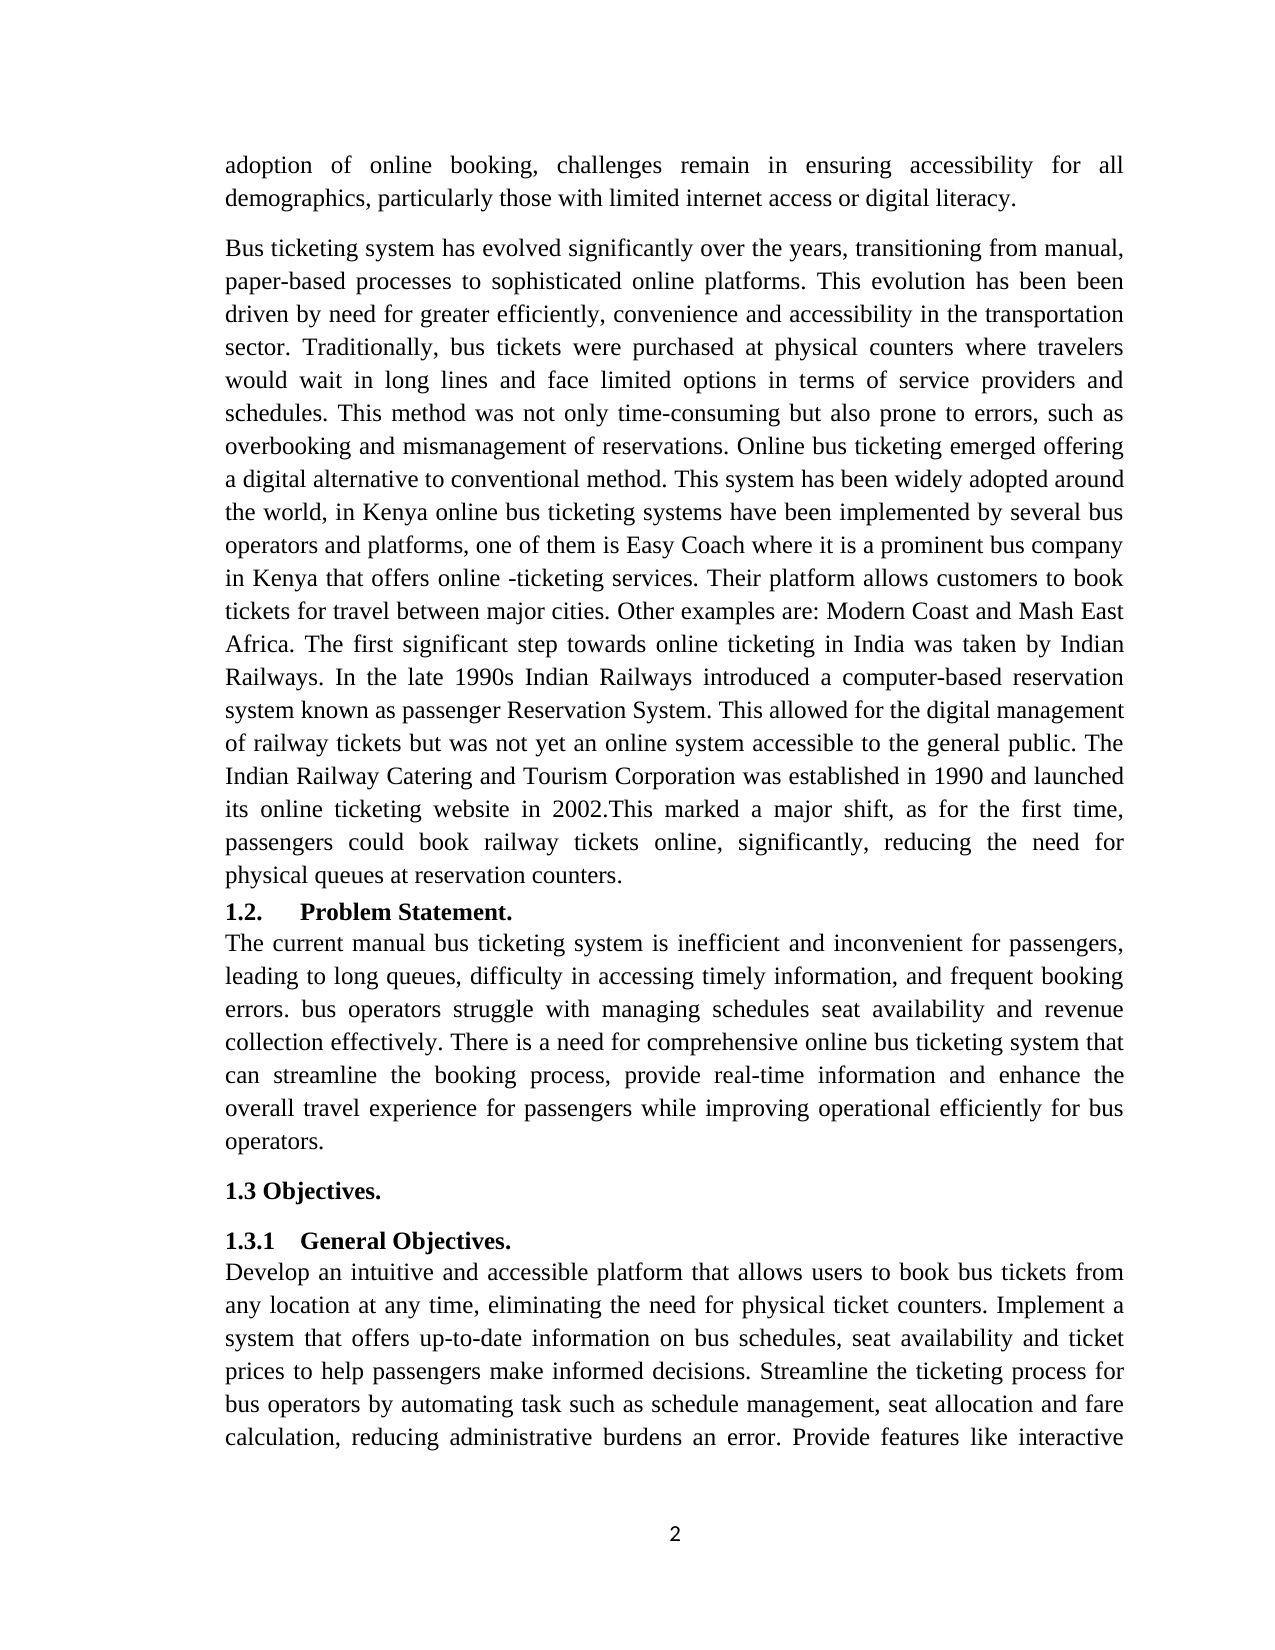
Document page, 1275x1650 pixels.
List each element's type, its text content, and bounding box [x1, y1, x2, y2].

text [225, 1257, 1125, 1451]
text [225, 150, 1125, 212]
subtitle Problem Statement. [225, 897, 1125, 926]
text The current manual bus ticketing system is inefficient and inconvenient for passengers, leading to long queues, difficulty in accessing timely information, and frequent booking errors. bus operators struggle with managing schedules seat availability and revenue collection effectively. There is a need for comprehensive online bus ticketing system that can streamline the booking process, provide real-time information and enhance the overall travel experience for passengers while improving operational efficiently for bus operators. [225, 928, 1125, 1155]
text 1.3 Objectives. [225, 1176, 1125, 1205]
text Bottom of FormBus ticketing system has evolved significantly over the years, transitioning from manual, paper-based processes to sophisticated online platforms. This evolution has been been driven by need for greater efficiently, convenience and accessibility in the transportation sector. Traditionally, bus tickets were purchased at physical counters where travelers would wait in long lines and face limited options in terms of service providers and schedules. This method was not only time-consuming but also prone to errors, such as overbooking and mismanagement of reservations. Online bus ticketing emerged offering a digital alternative to conventional method. This system has been widely adopted around the world, in Kenya online bus ticketing systems have been implemented by several bus operators and platforms, one of them is Easy Coach where it is a prominent bus company in Kenya that offers online -ticketing services. Their platform allows customers to book tickets for travel between major cities. Other examples are: Modern Coast and Mash East Africa. The first significant step towards online ticketing in India was taken by Indian Railways. In the late 1990s Indian Railways introduced a computer-based reservation system known as passenger Reservation System. This allowed for the digital management of railway tickets but was not yet an online system accessible to the general public. The Indian Railway Catering and Tourism Corporation was established in 1990 and launched its online ticketing website in 2002.This marked a major shift, as for the first time, passengers could book railway tickets online, significantly, reducing the need for physical queues at reservation counters. [225, 233, 1125, 889]
subtitle General Objectives. [225, 1226, 1125, 1254]
